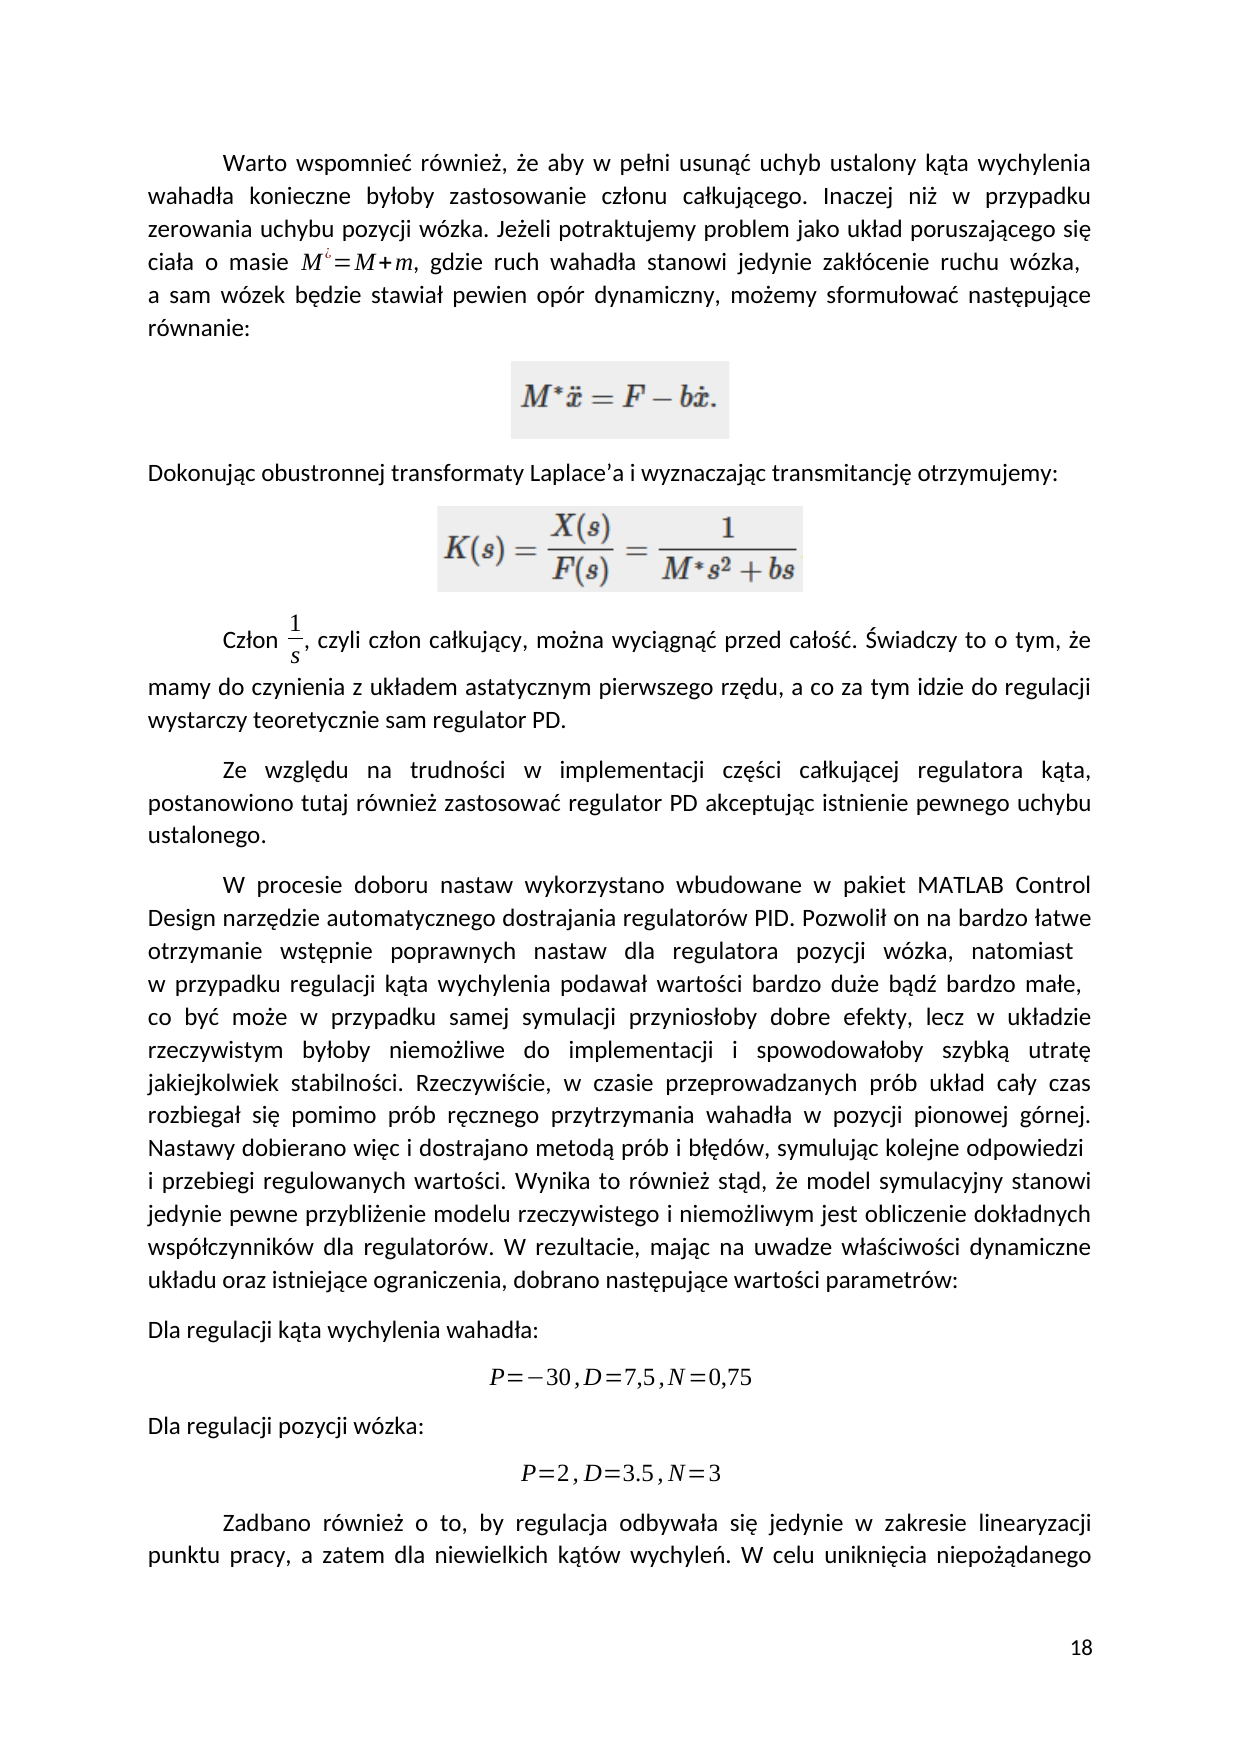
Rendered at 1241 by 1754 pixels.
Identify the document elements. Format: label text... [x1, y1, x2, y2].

text Dla regulacji pozycji wózka: [148, 1410, 1093, 1441]
text Dokonując obustronnej transformaty Laplace’a i wyznaczając transmitancję otrzymujemy: [148, 457, 1093, 488]
text Dla regulacji kąta wychylenia wahadła: [148, 1314, 1093, 1344]
text Ze względu na trudności w implementacji części całkującej regulatora kąta, postanowiono tutaj również zastosować regulator PD akceptując istnienie pewnego uchybu ustalonego. [148, 754, 1093, 850]
text Człon , czyli człon całkujący, można wyciągnąć przed całość. Świadczy to o tym, że mamy do czynienia z układem astatycznym pierwszego rzędu, a co za tym idzie do regulacji wystarczy teoretycznie sam regulator PD. [148, 610, 1093, 735]
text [148, 1507, 1093, 1570]
text W procesie doboru nastaw wykorzystano wbudowane w pakiet MATLAB Control Design narzędzie automatycznego dostrajania regulatorów PID. Pozwolił on na bardzo łatwe otrzymanie wstępnie poprawnych nastaw dla regulatora pozycji wózka, natomiast w przypadku regulacji kąta wychylenia podawał wartości bardzo duże bądź bardzo małe, co być może w przypadku samej symulacji przyniosłoby dobre efekty, lecz w układzie rzeczywistym byłoby niemożliwe do implementacji i spowodowałoby szybką utratę jakiejkolwiek stabilności. Rzeczywiście, w czasie przeprowadzanych prób układ cały czas rozbiegał się pomimo prób ręcznego przytrzymania wahadła w pozycji pionowej górnej. Nastawy dobierano więc i dostrajano metodą prób i błędów, symulując kolejne odpowiedzi i przebiegi regulowanych wartości. Wynika to również stąd, że model symulacyjny stanowi jedynie pewne przybliżenie modelu rzeczywistego i niemożliwym jest obliczenie dokładnych współczynników dla regulatorów. W rezultacie, mając na uwadze właściwości dynamiczne układu oraz istniejące ograniczenia, dobrano następujące wartości parametrów: [148, 869, 1093, 1295]
picture [510, 361, 730, 439]
text Warto wspomnieć również, że aby w pełni usunąć uchyb ustalony kąta wychylenia wahadła konieczne byłoby zastosowanie członu całkującego. Inaczej niż w przypadku zerowania uchybu pozycji wózka. Jeżeli potraktujemy problem jako układ poruszającego się ciała o masie , gdzie ruch wahadła stanowi jedynie zakłócenie ruchu wózka, a sam wózek będzie stawiał pewien opór dynamiczny, możemy sformułować następujące równanie: [148, 148, 1093, 343]
picture [437, 506, 803, 592]
